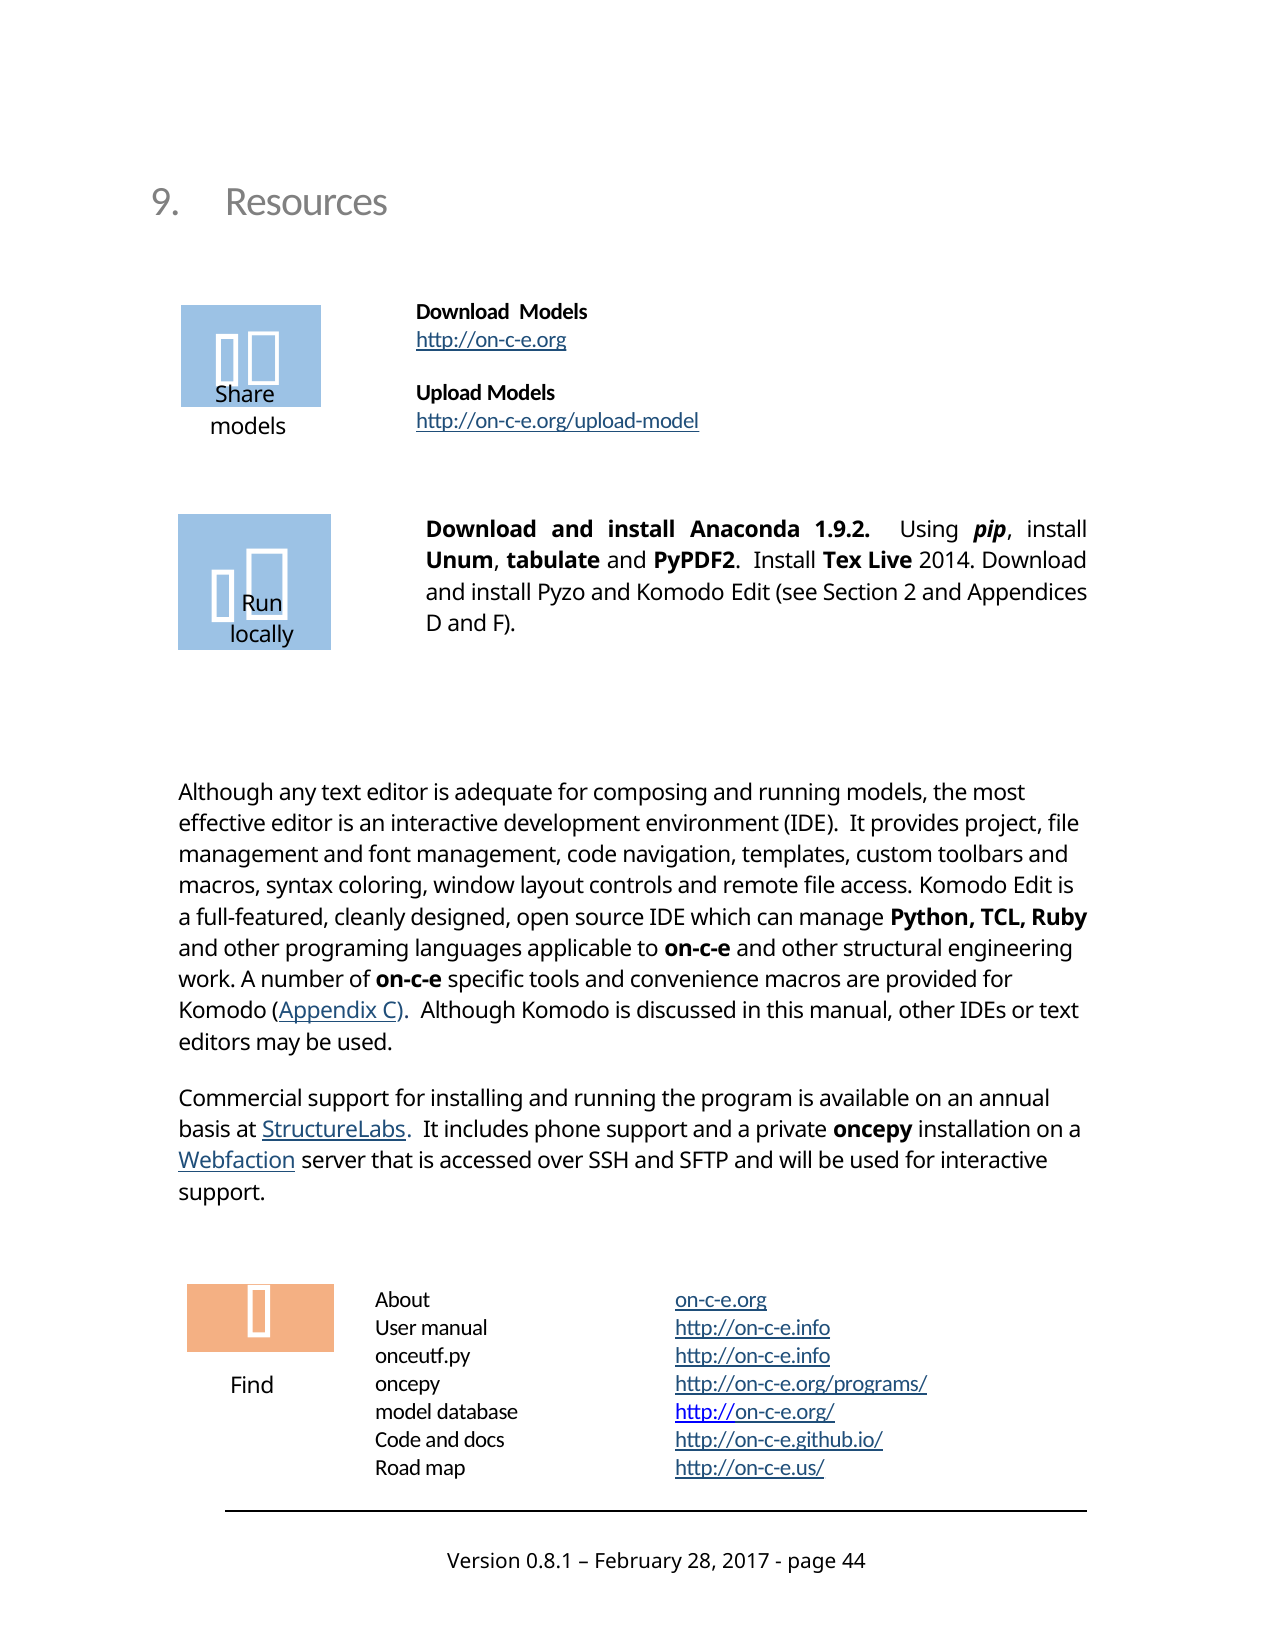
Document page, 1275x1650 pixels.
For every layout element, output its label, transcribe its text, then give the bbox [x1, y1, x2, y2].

text Although any text editor is adequate for composing and running models, the most effective editor is an interactive development environment (IDE). It provides project, file management and font management, code navigation, templates, custom toolbars and macros, syntax coloring, window layout controls and remote file access. Komodo Edit is a full-featured, cleanly designed, open source IDE which can manage Python, TCL, Ruby and other programing languages applicable to on-c-e and other structural engineering work. A number of on-c-e specific tools and convenience macros are provided for Komodo (Appendix C). Although Komodo is discussed in this manual, other IDEs or text editors may be used. [178, 775, 1087, 1057]
subtitle Run locally [209, 587, 314, 649]
text Download Models http://on-c-e.org [300, 297, 1087, 353]
text onceutf.py http://on-c-e.info oncepy http://on-c-e.org/programs/ model database http://on-c-e.org/ Code and docs http://on-c-e.github.io/ Road map http://on-c-e.us/ [375, 1341, 1200, 1481]
text Commercial support for installing and running the program is available on an annual basis at StructureLabs. It includes phone support and a private oncepy installation on a Webfaction server that is accessed over SSH and SFTP and will be used for interactive support. [178, 1082, 1087, 1207]
text Upload Models http://on-c-e.org/upload-model [325, 378, 1087, 434]
text About on-c-e.org User manual http://on-c-e.info [375, 1285, 1200, 1341]
subtitle 9. Resources [150, 175, 1087, 226]
text  [178, 514, 331, 650]
subtitle Find [230, 1369, 303, 1426]
text  [181, 305, 321, 407]
subtitle Share models [209, 378, 325, 441]
text Download and install Anaconda 1.9.2. Using pip, install Unum, tabulate and PyPDF2. Install Tex Live 2014. Download and install Pyzo and Komodo Edit (see Section 2 and Appendices D and F). [300, 513, 1087, 638]
